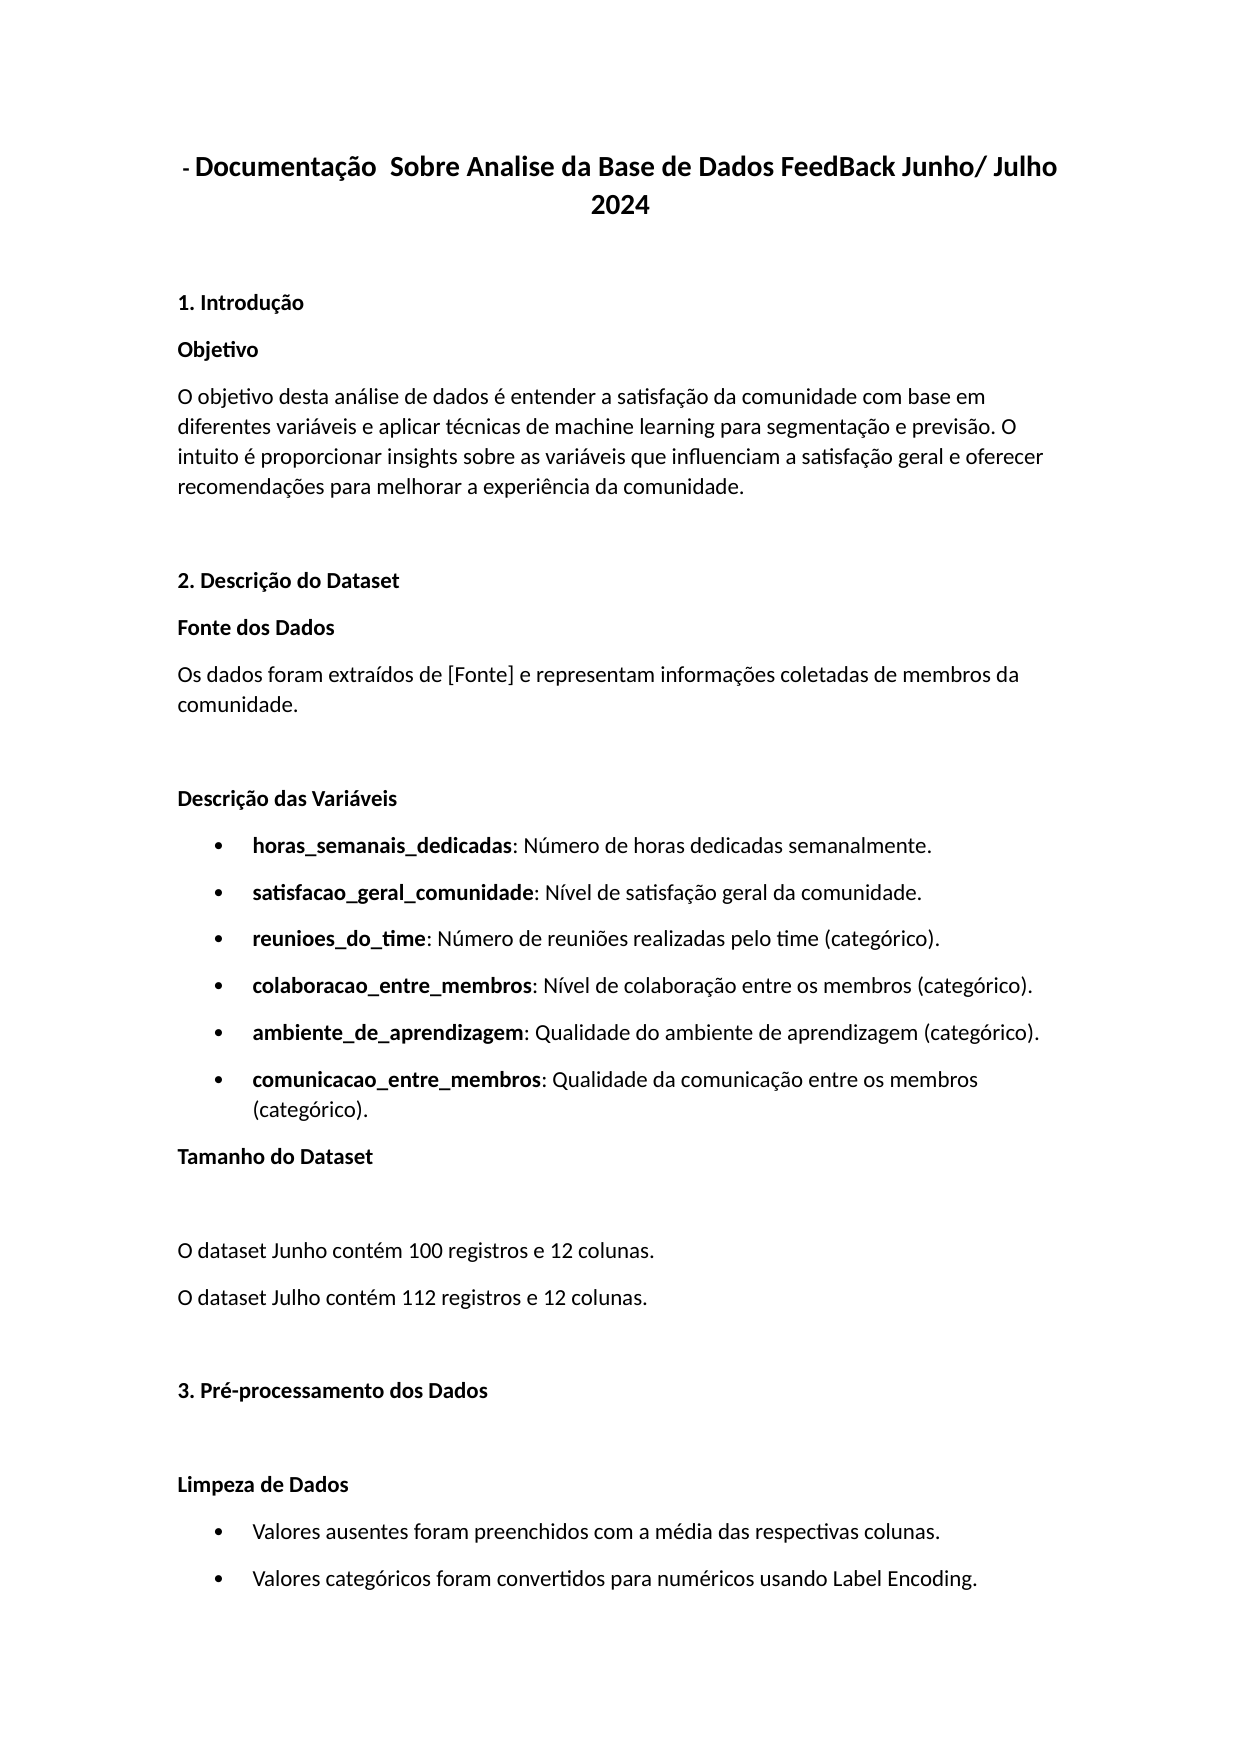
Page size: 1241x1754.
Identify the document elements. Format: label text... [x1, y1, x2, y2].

text Limpeza de Dados [177, 1470, 1063, 1498]
list colaboracao_entre_membros: Nível de colaboração entre os membros (categórico). [215, 971, 1063, 999]
text Descrição das Variáveis [177, 784, 1063, 812]
text O dataset Julho contém 112 registros e 12 colunas. [177, 1283, 1063, 1311]
list comunicacao_entre_membros: Qualidade da comunicação entre os membros (categórico). [215, 1065, 1063, 1123]
text 2. Descrição do Dataset [177, 566, 1063, 594]
text Os dados foram extraídos de [Fonte] e representam informações coletadas de membros da comunidade. [177, 660, 1063, 718]
list Valores categóricos foram convertidos para numéricos usando Label Encoding. [215, 1564, 1063, 1592]
text - Documentação Sobre Analise da Base de Dados FeedBack Junho/ Julho 2024 [177, 148, 1063, 222]
text O dataset Junho contém 100 registros e 12 colunas. [177, 1236, 1063, 1264]
list Valores ausentes foram preenchidos com a média das respectivas colunas. [215, 1517, 1063, 1545]
list horas_semanais_dedicadas: Número de horas dedicadas semanalmente. [215, 831, 1063, 859]
text 3. Pré-processamento dos Dados [177, 1377, 1063, 1404]
text O objetivo desta análise de dados é entender a satisfação da comunidade com base em diferentes variáveis e aplicar técnicas de machine learning para segmentação e previsão. O intuito é proporcionar insights sobre as variáveis que influenciam a satisfação geral e oferecer recomendações para melhorar a experiência da comunidade. [177, 382, 1063, 500]
list reunioes_do_time: Número de reuniões realizadas pelo time (categórico). [215, 924, 1063, 952]
text Fonte dos Dados [177, 613, 1063, 641]
text Tamanho do Dataset [177, 1142, 1063, 1170]
text 1. Introdução [177, 288, 1063, 316]
list satisfacao_geral_comunidade: Nível de satisfação geral da comunidade. [215, 878, 1063, 906]
list ambiente_de_aprendizagem: Qualidade do ambiente de aprendizagem (categórico). [215, 1018, 1063, 1046]
text Objetivo [177, 335, 1063, 363]
